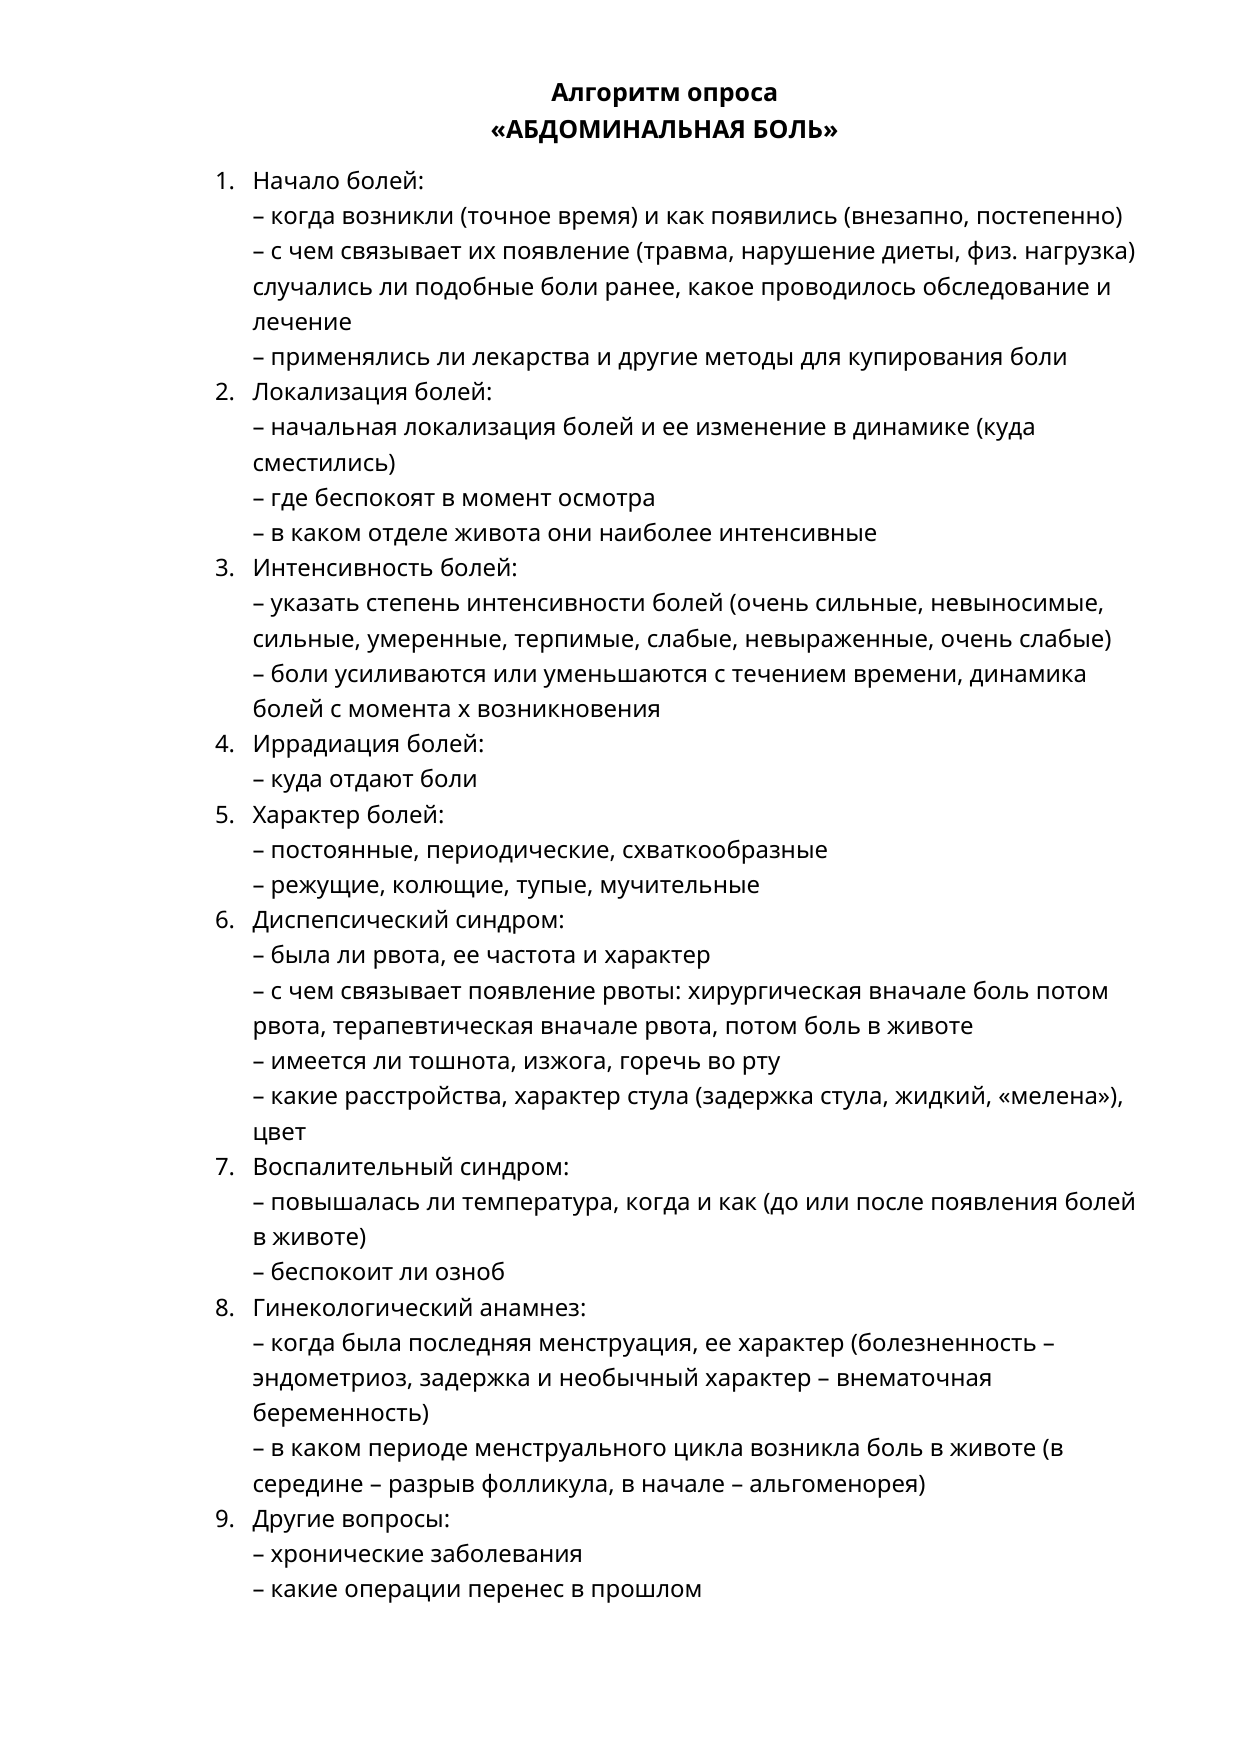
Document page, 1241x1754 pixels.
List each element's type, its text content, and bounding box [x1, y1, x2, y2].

text «АБДОМИНАЛЬНАЯ БОЛЬ» [177, 112, 1152, 146]
list – где беспокоят в момент осмотра [252, 481, 1152, 513]
list случались ли подобные боли ранее, какое проводилось обследование и лечение [252, 269, 1152, 337]
list Диспепсический синдром: [215, 903, 1152, 936]
list – когда была последняя менструация, ее характер (болезненность – эндометриоз, задержка и необычный характер – внематочная беременность) [252, 1326, 1152, 1429]
list – применялись ли лекарства и другие методы для купирования боли [252, 340, 1152, 372]
list – указать степень интенсивности болей (очень сильные, невыносимые, сильные, умеренные, терпимые, слабые, невыраженные, очень слабые) [252, 586, 1152, 654]
list – постоянные, периодические, схваткообразные [252, 833, 1152, 865]
list Характер болей: [215, 797, 1152, 830]
list – режущие, колющие, тупые, мучительные [252, 868, 1152, 901]
list – боли усиливаются или уменьшаются с течением времени, динамика болей с момента х возникновения [252, 657, 1152, 724]
list – повышалась ли температура, когда и как (до или после появления болей в животе) [252, 1185, 1152, 1253]
list Гинекологический анамнез: [215, 1290, 1152, 1323]
list – беспокоит ли озноб [252, 1255, 1152, 1288]
list – в каком периоде менструального цикла возникла боль в животе (в середине – разрыв фолликула, в начале – альгоменорея) [252, 1431, 1152, 1499]
list – начальная локализация болей и ее изменение в динамике (куда сместились) [252, 410, 1152, 478]
list – имеется ли тошнота, изжога, горечь во рту [252, 1044, 1152, 1077]
list – какие операции перенес в прошлом [252, 1572, 1152, 1605]
list – с чем связывает их появление (травма, нарушение диеты, физ. нагрузка) [252, 234, 1152, 267]
list Интенсивность болей: [215, 551, 1152, 584]
list – когда возникли (точное время) и как появились (внезапно, постепенно) [252, 199, 1152, 232]
list Иррадиация болей: [215, 727, 1152, 760]
list – с чем связывает появление рвоты: хирургическая вначале боль потом рвота, терапевтическая вначале рвота, потом боль в животе [252, 973, 1152, 1041]
list Локализация болей: [215, 375, 1152, 408]
list Другие вопросы: [215, 1502, 1152, 1534]
list – хронические заболевания [252, 1537, 1152, 1569]
list Воспалительный синдром: [215, 1149, 1152, 1182]
text Алгоритм опроса [177, 75, 1152, 109]
list – куда отдают боли [252, 762, 1152, 795]
list Начало болей: [215, 164, 1152, 196]
list – какие расстройства, характер стула (задержка стула, жидкий, «мелена»), цвет [252, 1079, 1152, 1147]
list – была ли рвота, ее частота и характер [252, 938, 1152, 971]
list – в каком отделе живота они наиболее интенсивные [252, 516, 1152, 548]
